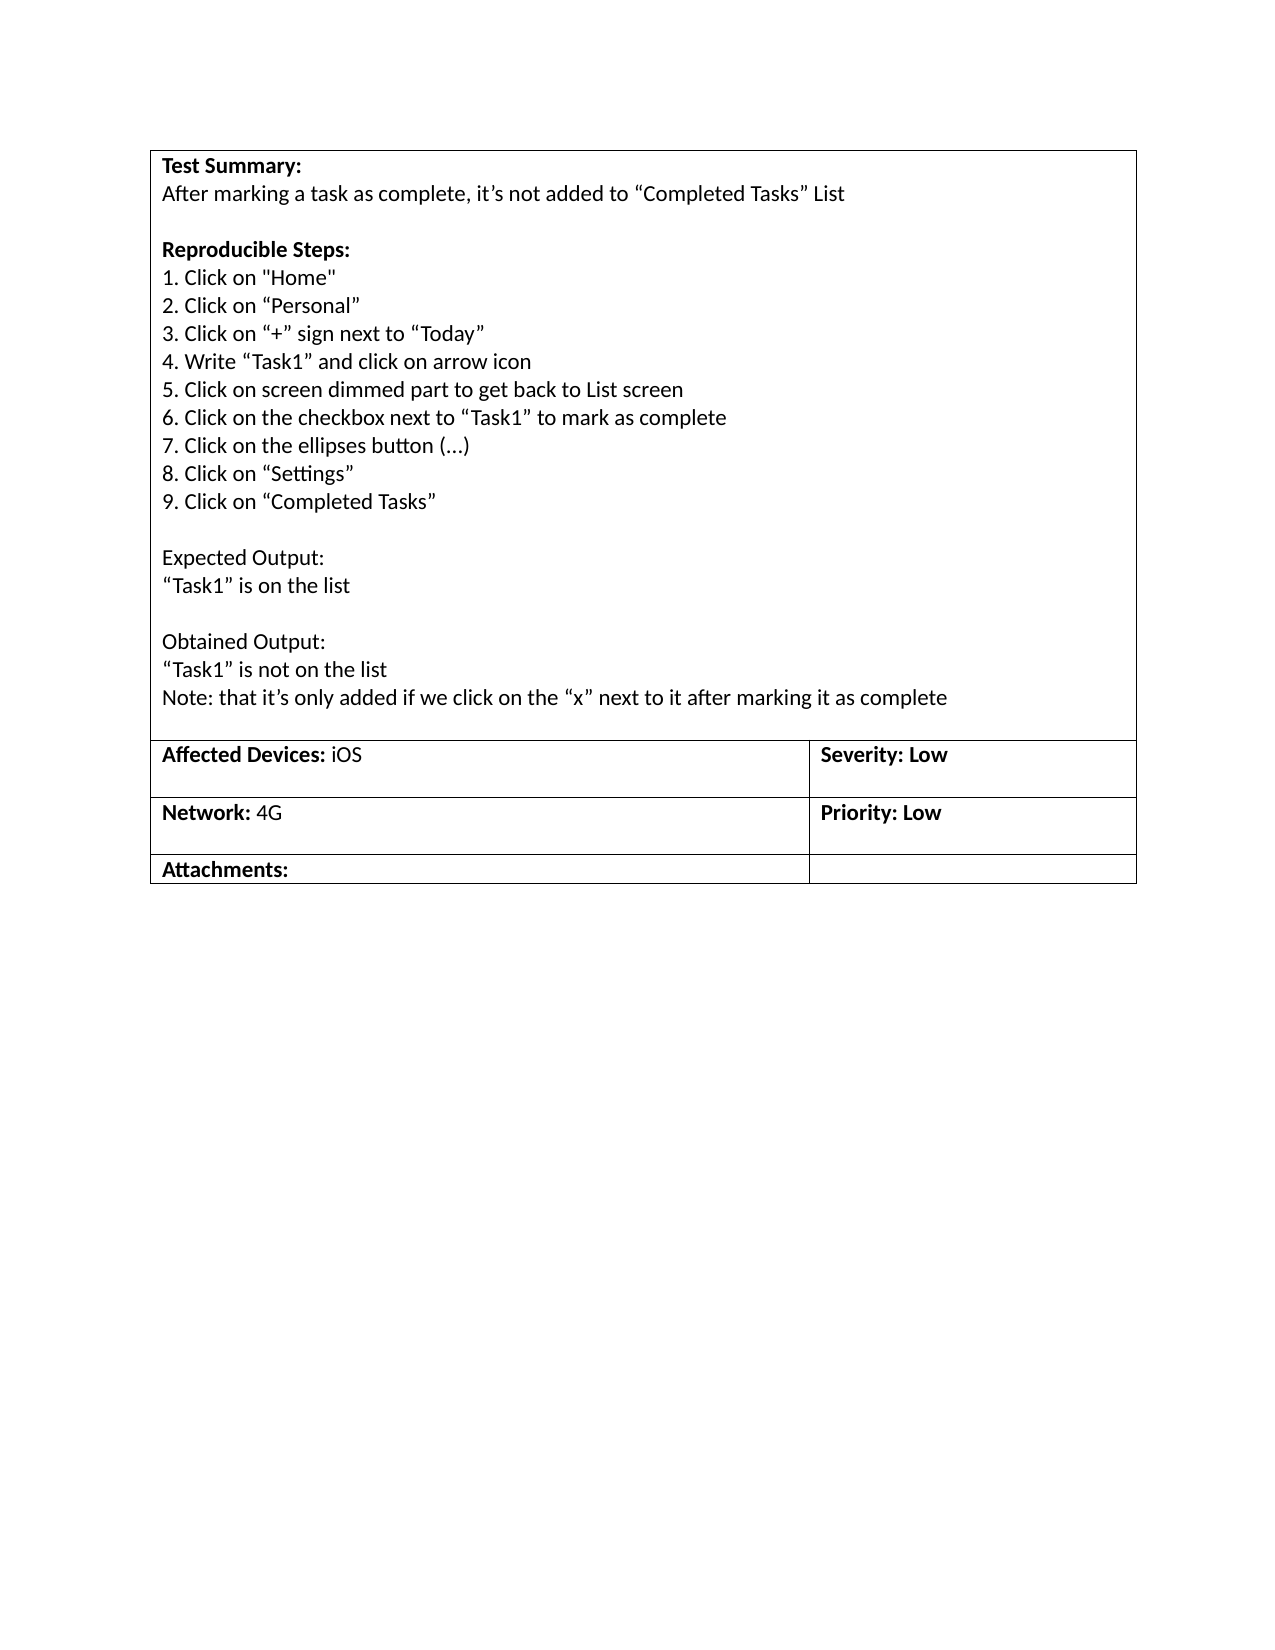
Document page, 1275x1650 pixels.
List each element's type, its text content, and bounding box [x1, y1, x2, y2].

table_cell Priority: Low [810, 798, 1136, 854]
table_cell Attachments: [151, 855, 809, 883]
table_cell Affected Devices: iOS [151, 741, 809, 797]
table_cell [810, 855, 1136, 883]
table_cell Test Summary: After marking a task as complete, it’s not added to “Completed Tasks” List Reproducible Steps: 1. Click on "Home" 2. Click on “Personal” 3. Click on “+” sign next to “Today” 4. Write “Task1” and click on arrow icon 5. Click on screen dimmed part to get back to List screen 6. Click on the checkbox next to “Task1” to mark as complete 7. Click on the ellipses button (...) 8. Click on “Settings” 9. Click on “Completed Tasks” Expected Output: “Task1” is on the list Obtained Output: “Task1” is not on the list Note: that it’s only added if we click on the “x” next to it after marking it as complete [151, 151, 1136, 739]
table_cell Severity: Low [810, 741, 1136, 797]
table_cell Network: 4G [151, 798, 809, 854]
